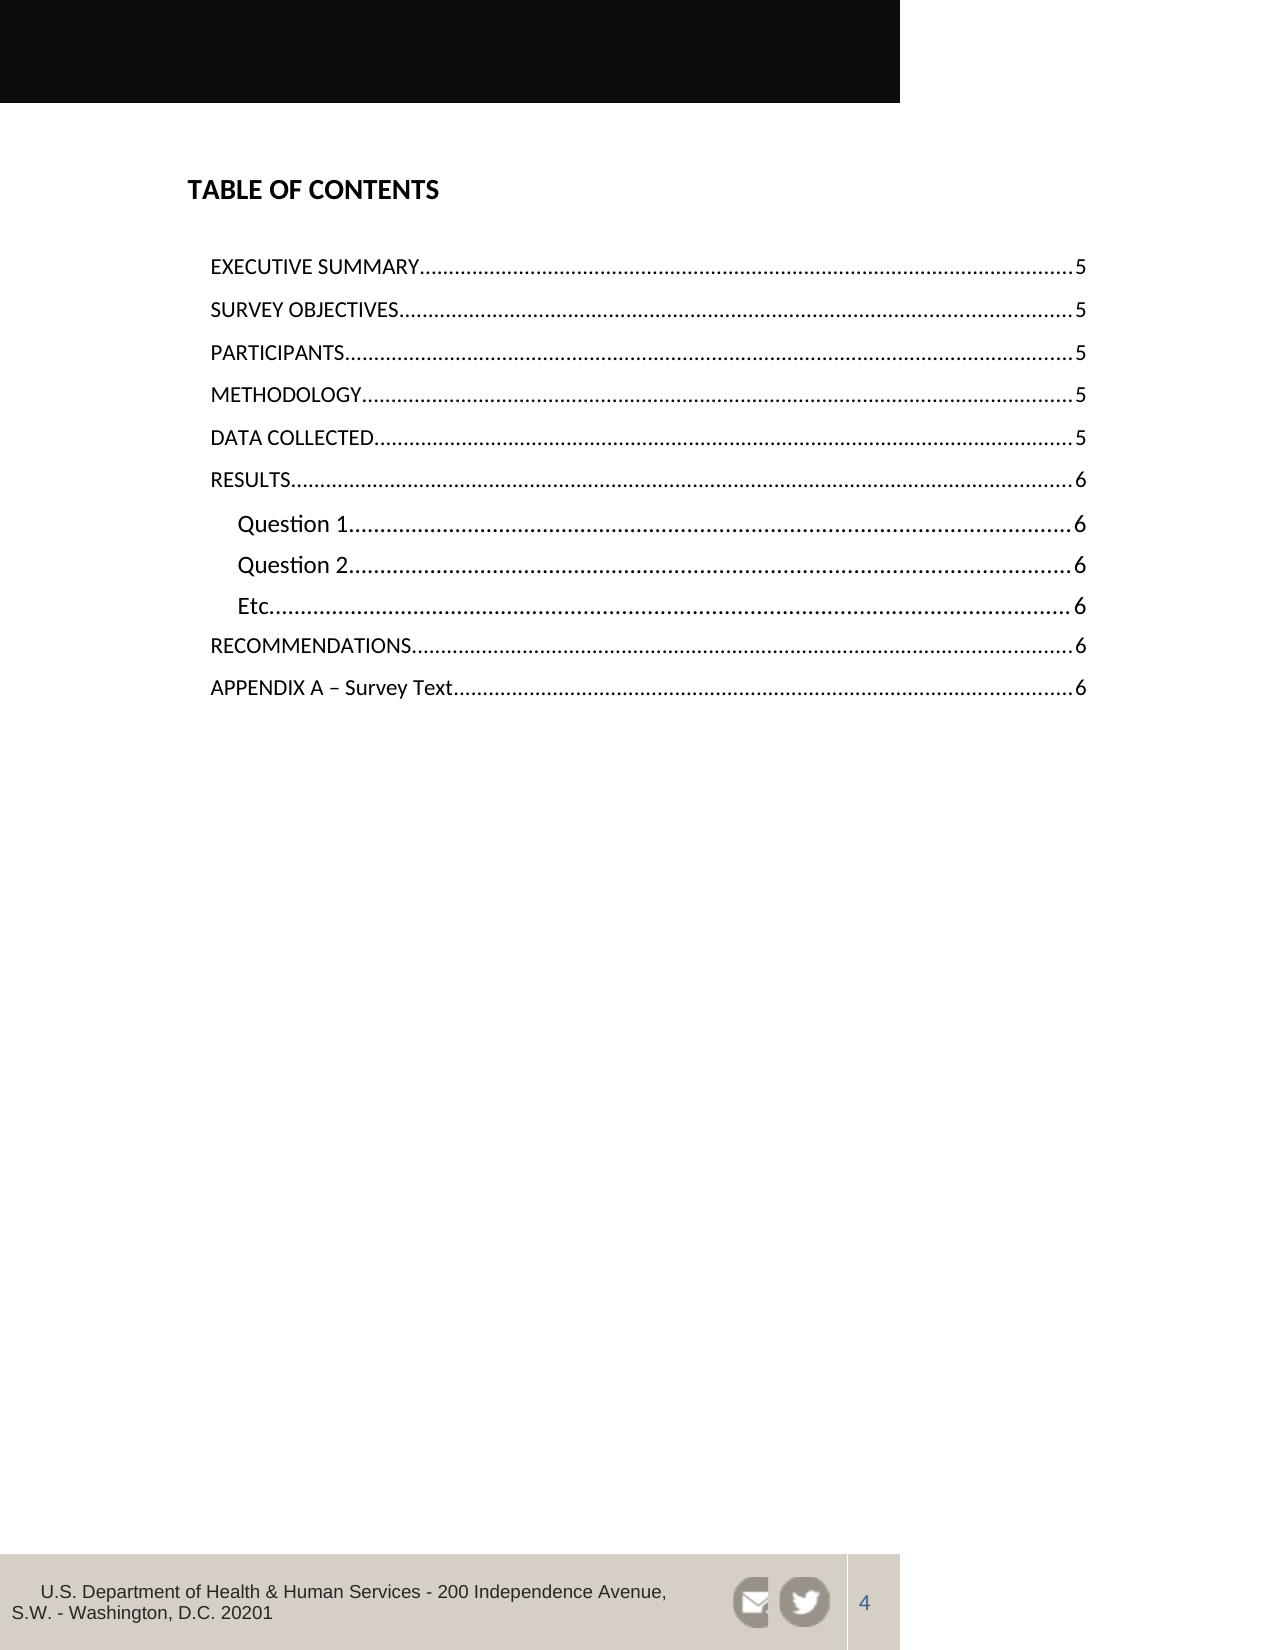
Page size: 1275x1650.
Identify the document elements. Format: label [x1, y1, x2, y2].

picture [733, 1577, 769, 1628]
picture [779, 1577, 831, 1627]
